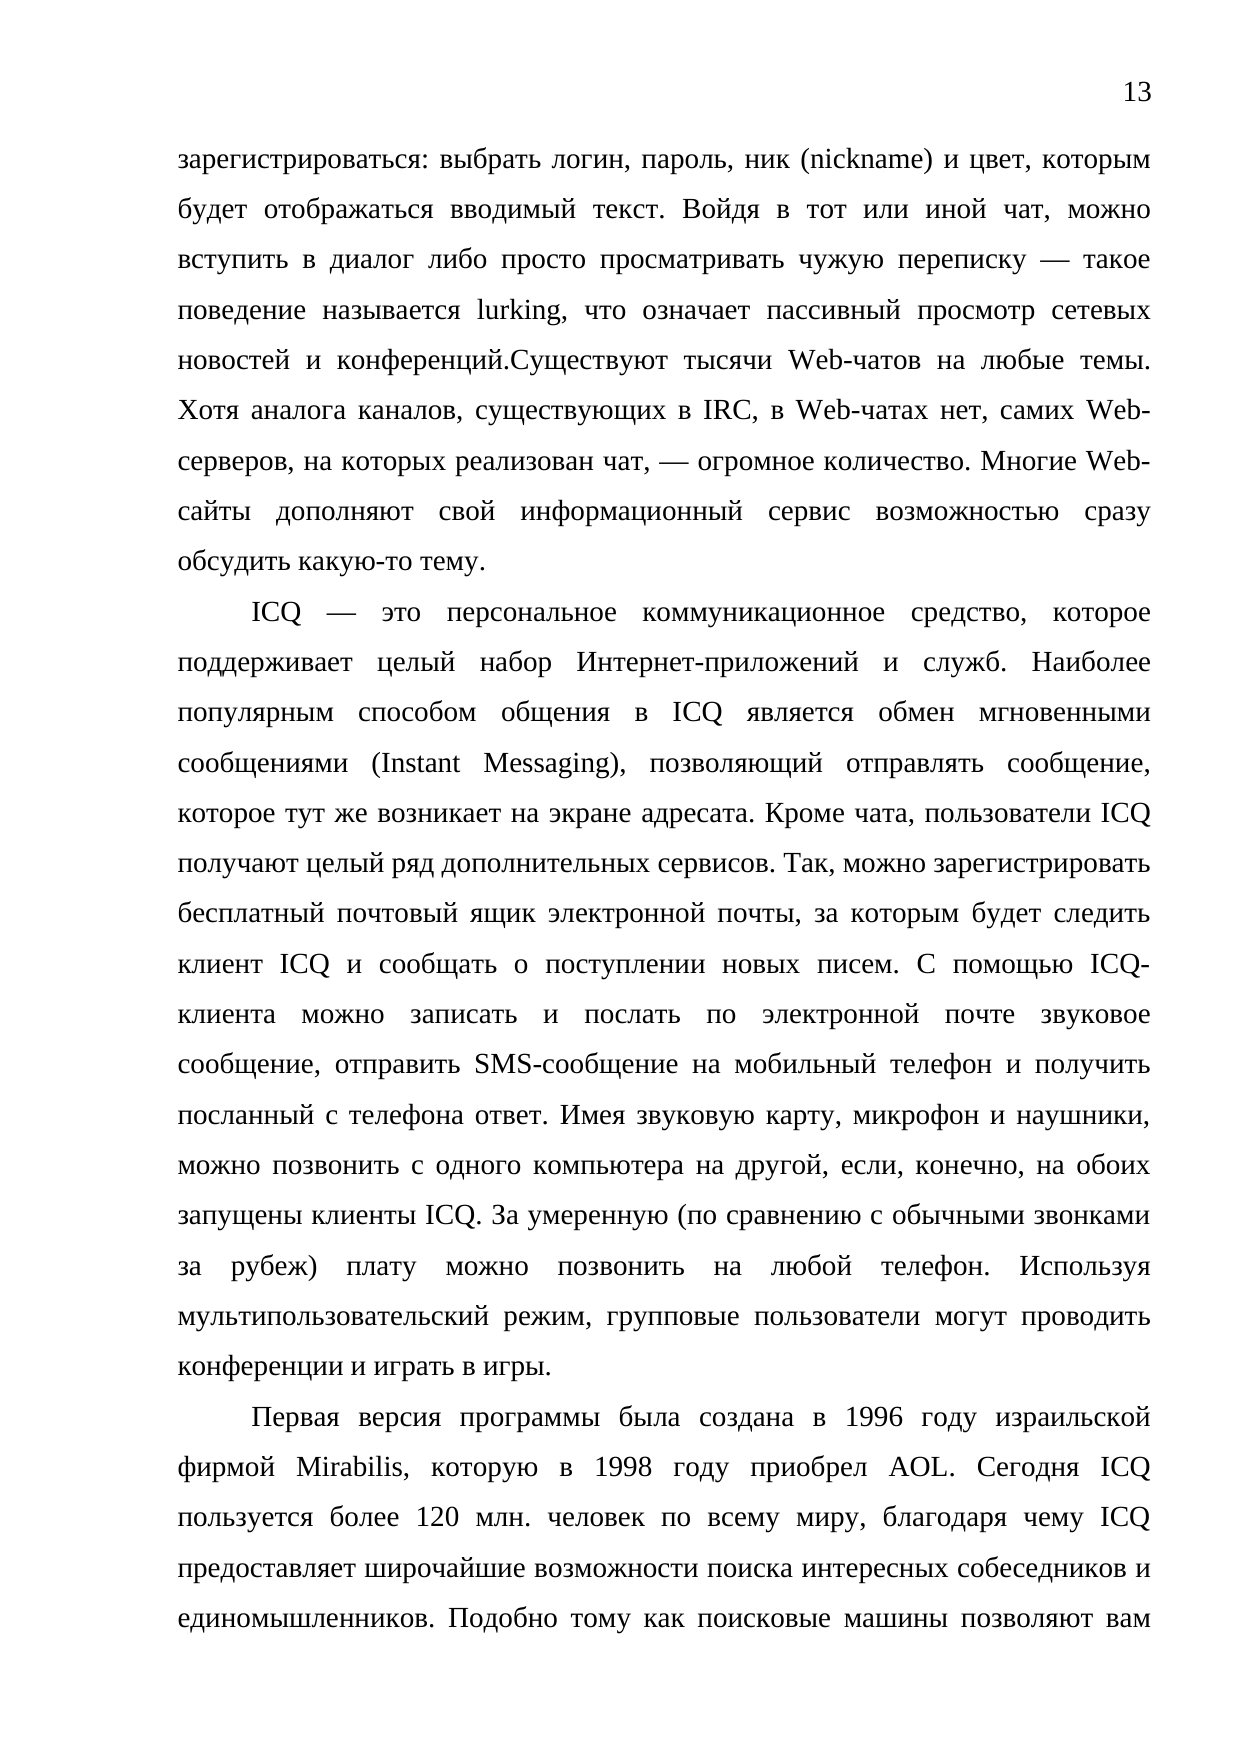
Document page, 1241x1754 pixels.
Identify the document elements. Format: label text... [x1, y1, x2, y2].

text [177, 1399, 1152, 1633]
text ICQ — это персональное коммуникационное средство, которое поддерживает целый набор Интернет-приложений и служб. Наиболее популярным способом общения в ICQ является обмен мгновенными сообщениями (Instant Messaging), позволяющий отправлять сообщение, которое тут же возникает на экране адресата. Кроме чата, пользователи ICQ получают целый ряд дополнительных сервисов. Так, можно зарегистрировать бесплатный почтовый ящик электронной почты, за которым будет следить клиент ICQ и сообщать о поступлении новых писем. С помощью ICQ-клиента можно записать и послать по электронной почте звуковое сообщение, отправить SMS-сообщение на мобильный телефон и получить посланный с телефона ответ. Имея звуковую карту, микрофон и наушники, можно позвонить с одного компьютера на другой, если, конечно, на обоих запущены клиенты ICQ. За умеренную (по сравнению с обычными звонками за рубеж) плату можно позвонить на любой телефон. Используя мультипользовательский режим, групповые пользователи могут проводить конференции и играть в игры. [177, 594, 1152, 1382]
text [177, 141, 1152, 577]
